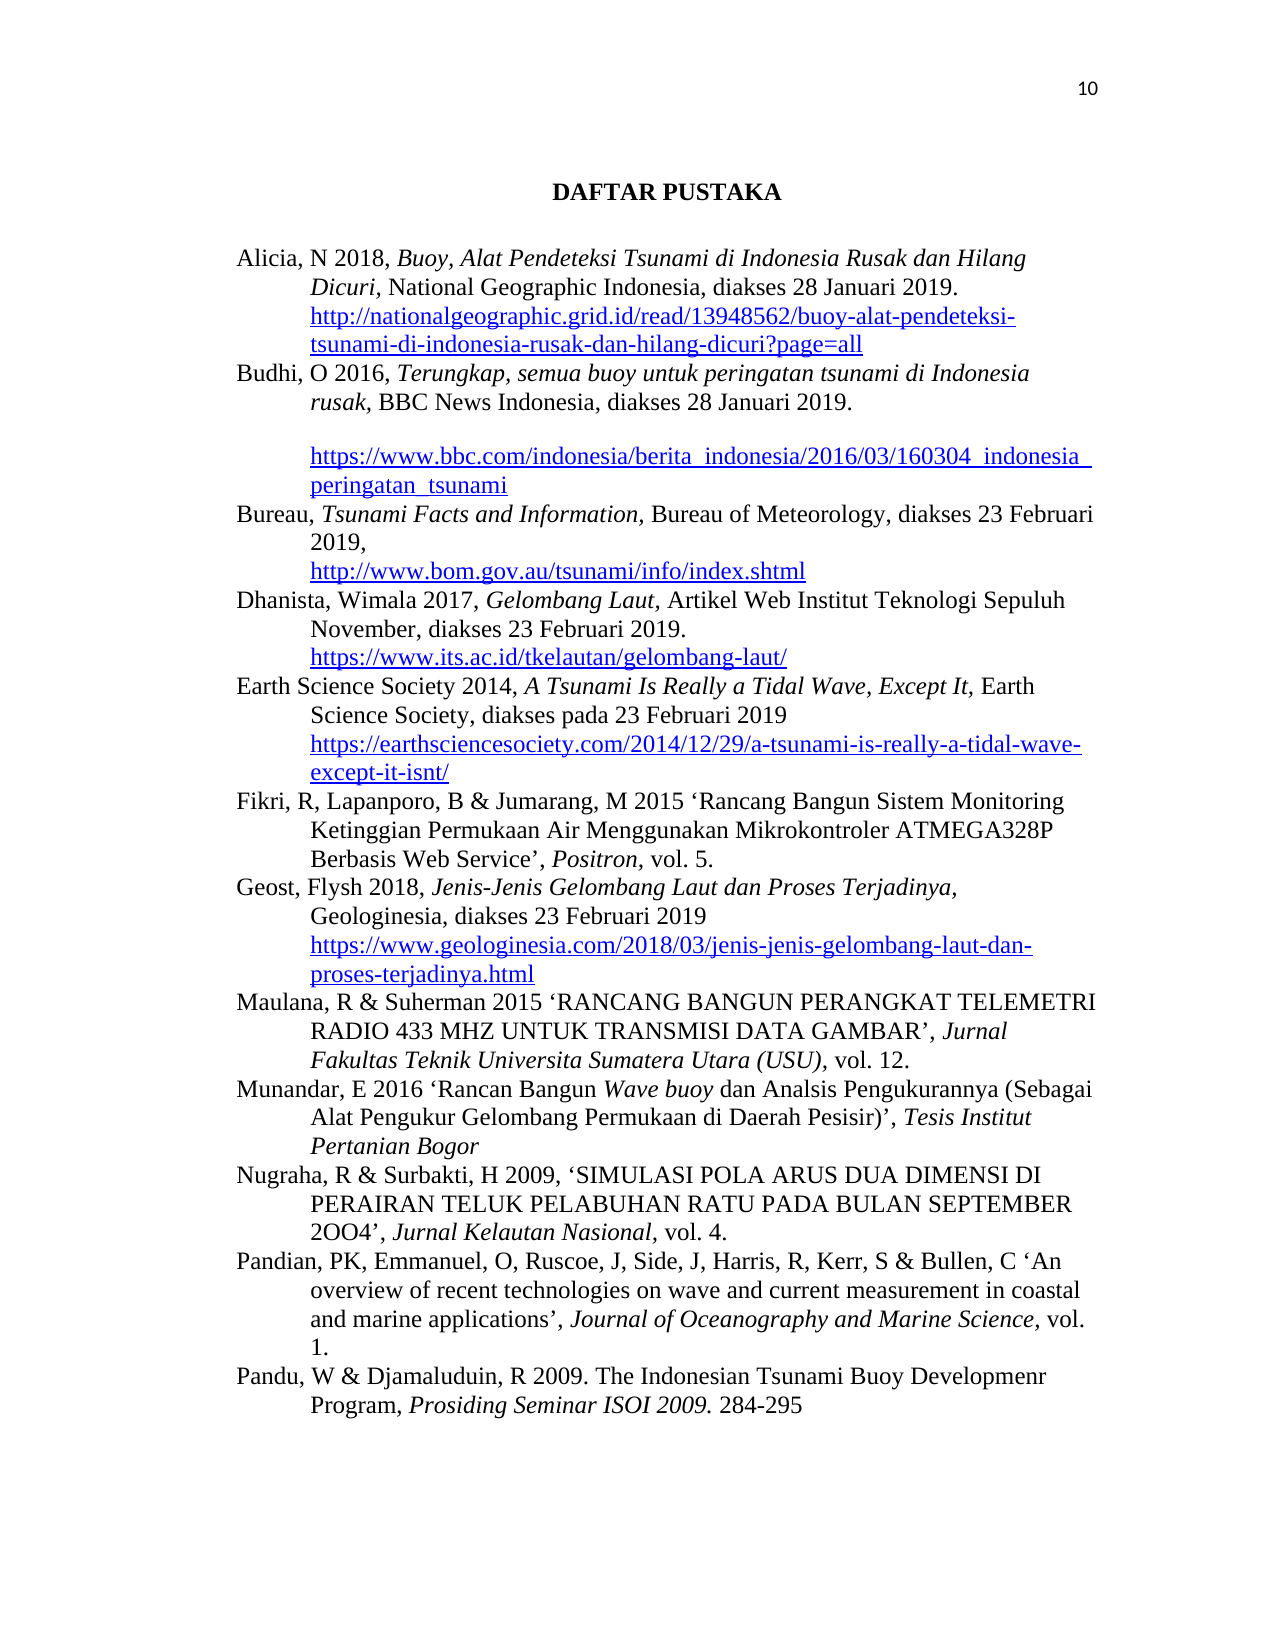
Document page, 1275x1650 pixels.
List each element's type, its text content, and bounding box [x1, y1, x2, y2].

text Dhanista, Wimala 2017, Gelombang Laut, Artikel Web Institut Teknologi Sepuluh November, diakses 23 Februari 2019. [236, 585, 1098, 642]
text Alicia, N 2018, Buoy, Alat Pendeteksi Tsunami di Indonesia Rusak dan Hilang Dicuri, National Geographic Indonesia, diakses 28 Januari 2019. [236, 243, 1098, 301]
text Bureau, Tsunami Facts and Information, Bureau of Meteorology, diakses 23 Februari 2019, [236, 499, 1098, 556]
text https://www.geologinesia.com/2018/03/jenis-jenis-gelombang-laut-dan-proses-terjadinya.html [310, 930, 1098, 987]
text Pandu, W & Djamaluduin, R 2009. The Indonesian Tsunami Buoy Developmenr Program, Prosiding Seminar ISOI 2009. 284-295 [236, 1361, 1098, 1419]
text http://nationalgeographic.grid.id/read/13948562/buoy-alat-pendeteksi-tsunami-di-indonesia-rusak-dan-hilang-dicuri?page=all [236, 301, 1098, 358]
text Geost, Flysh 2018, Jenis-Jenis Gelombang Laut dan Proses Terjadinya, Geologinesia, diakses 23 Februari 2019 [236, 872, 1098, 930]
text Earth Science Society 2014, A Tsunami Is Really a Tidal Wave, Except It, Earth Science Society, diakses pada 23 Februari 2019 [236, 671, 1098, 729]
text https://www.bbc.com/indonesia/berita_indonesia/2016/03/160304_indonesia_peringatan_tsunami [236, 416, 1098, 499]
text Fikri, R, Lapanporo, B & Jumarang, M 2015 ‘Rancang Bangun Sistem Monitoring Ketinggian Permukaan Air Menggunakan Mikrokontroler ATMEGA328P Berbasis Web Service’, Positron, vol. 5. [236, 786, 1098, 872]
text https://earthsciencesociety.com/2014/12/29/a-tsunami-is-really-a-tidal-wave-except-it-isnt/ [236, 729, 1098, 786]
text Budhi, O 2016, Terungkap, semua buoy untuk peringatan tsunami di Indonesia rusak, BBC News Indonesia, diakses 28 Januari 2019. [236, 358, 1098, 416]
text http://www.bom.gov.au/tsunami/info/index.shtml [236, 556, 1098, 585]
text Maulana, R & Suherman 2015 ‘RANCANG BANGUN PERANGKAT TELEMETRI RADIO 433 MHZ UNTUK TRANSMISI DATA GAMBAR’, Jurnal Fakultas Teknik Universita Sumatera Utara (USU), vol. 12. [236, 987, 1098, 1074]
text DAFTAR PUSTAKA [236, 177, 1098, 206]
text https://www.its.ac.id/tkelautan/gelombang-laut/ [310, 642, 1098, 671]
text Nugraha, R & Surbakti, H 2009, ‘SIMULASI POLA ARUS DUA DIMENSI DI PERAIRAN TELUK PELABUHAN RATU PADA BULAN SEPTEMBER 2OO4’, Jurnal Kelautan Nasional, vol. 4. [236, 1160, 1098, 1246]
text Munandar, E 2016 ‘Rancan Bangun Wave buoy dan Analsis Pengukurannya (Sebagai Alat Pengukur Gelombang Permukaan di Daerah Pesisir)’, Tesis Institut Pertanian Bogor [236, 1074, 1098, 1160]
text Pandian, PK, Emmanuel, O, Ruscoe, J, Side, J, Harris, R, Kerr, S & Bullen, C ‘An overview of recent technologies on wave and current measurement in coastal and marine applications’, Journal of Oceanography and Marine Science, vol. 1. [236, 1246, 1098, 1361]
